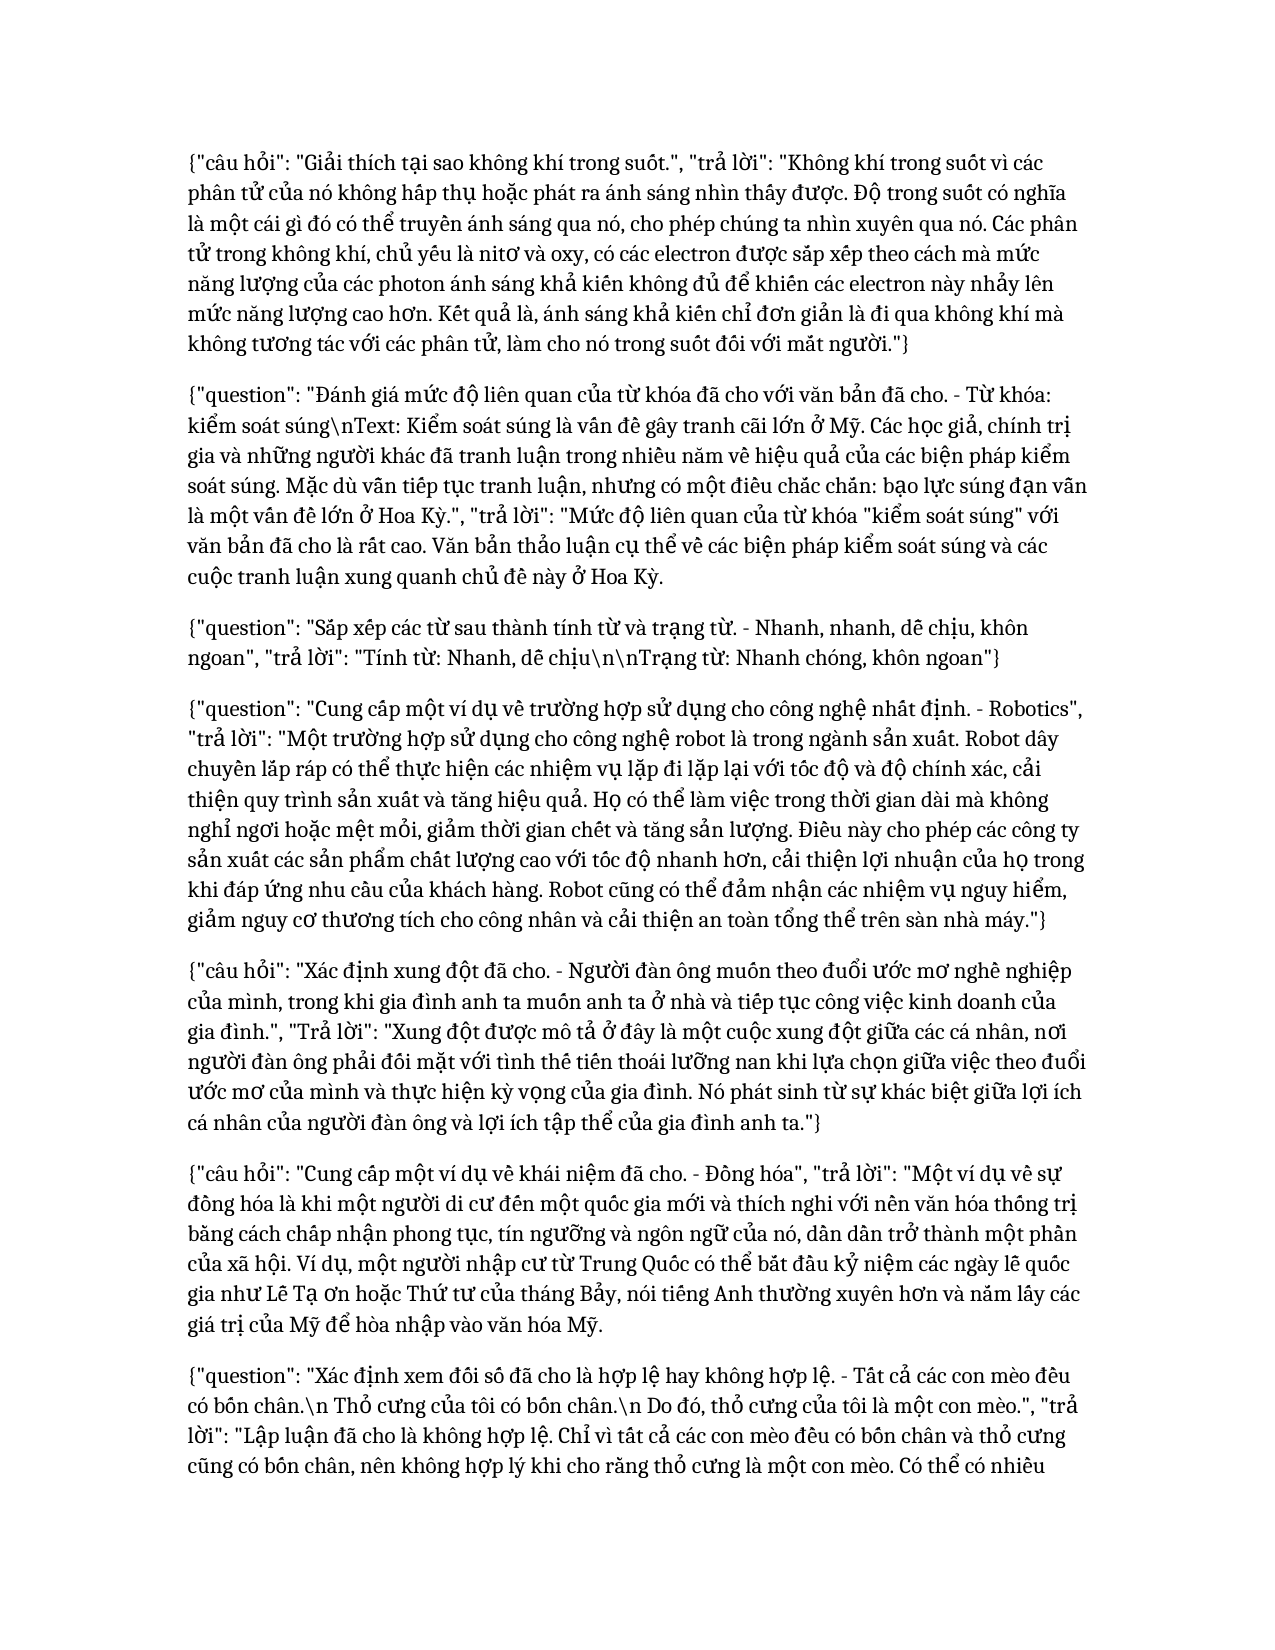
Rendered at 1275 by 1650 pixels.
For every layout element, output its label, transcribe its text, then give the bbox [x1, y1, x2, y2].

text {"question": "Cung cấp một ví dụ về trường hợp sử dụng cho công nghệ nhất định. - Robotics", "trả lời": "Một trường hợp sử dụng cho công nghệ robot là trong ngành sản xuất. Robot dây chuyền lắp ráp có thể thực hiện các nhiệm vụ lặp đi lặp lại với tốc độ và độ chính xác, cải thiện quy trình sản xuất và tăng hiệu quả. Họ có thể làm việc trong thời gian dài mà không nghỉ ngơi hoặc mệt mỏi, giảm thời gian chết và tăng sản lượng. Điều này cho phép các công ty sản xuất các sản phẩm chất lượng cao với tốc độ nhanh hơn, cải thiện lợi nhuận của họ trong khi đáp ứng nhu cầu của khách hàng. Robot cũng có thể đảm nhận các nhiệm vụ nguy hiểm, giảm nguy cơ thương tích cho công nhân và cải thiện an toàn tổng thể trên sàn nhà máy."} [187, 696, 1087, 934]
text {"question": "Sắp xếp các từ sau thành tính từ và trạng từ. - Nhanh, nhanh, dễ chịu, khôn ngoan", "trả lời": "Tính từ: Nhanh, dễ chịu\n\nTrạng từ: Nhanh chóng, khôn ngoan"} [187, 614, 1087, 671]
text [187, 1362, 1087, 1479]
text {"câu hỏi": "Xác định xung đột đã cho. - Người đàn ông muốn theo đuổi ước mơ nghề nghiệp của mình, trong khi gia đình anh ta muốn anh ta ở nhà và tiếp tục công việc kinh doanh của gia đình.", "Trả lời": "Xung đột được mô tả ở đây là một cuộc xung đột giữa các cá nhân, nơi người đàn ông phải đối mặt với tình thế tiến thoái lưỡng nan khi lựa chọn giữa việc theo đuổi ước mơ của mình và thực hiện kỳ vọng của gia đình. Nó phát sinh từ sự khác biệt giữa lợi ích cá nhân của người đàn ông và lợi ích tập thể của gia đình anh ta."} [187, 958, 1087, 1136]
text {"câu hỏi": "Giải thích tại sao không khí trong suốt.", "trả lời": "Không khí trong suốt vì các phân tử của nó không hấp thụ hoặc phát ra ánh sáng nhìn thấy được. Độ trong suốt có nghĩa là một cái gì đó có thể truyền ánh sáng qua nó, cho phép chúng ta nhìn xuyên qua nó. Các phân tử trong không khí, chủ yếu là nitơ và oxy, có các electron được sắp xếp theo cách mà mức năng lượng của các photon ánh sáng khả kiến không đủ để khiến các electron này nhảy lên mức năng lượng cao hơn. Kết quả là, ánh sáng khả kiến chỉ đơn giản là đi qua không khí mà không tương tác với các phân tử, làm cho nó trong suốt đối với mắt người."} [187, 150, 1087, 358]
text {"câu hỏi": "Cung cấp một ví dụ về khái niệm đã cho. - Đồng hóa", "trả lời": "Một ví dụ về sự đồng hóa là khi một người di cư đến một quốc gia mới và thích nghi với nền văn hóa thống trị bằng cách chấp nhận phong tục, tín ngưỡng và ngôn ngữ của nó, dần dần trở thành một phần của xã hội. Ví dụ, một người nhập cư từ Trung Quốc có thể bắt đầu kỷ niệm các ngày lễ quốc gia như Lễ Tạ ơn hoặc Thứ tư của tháng Bảy, nói tiếng Anh thường xuyên hơn và nắm lấy các giá trị của Mỹ để hòa nhập vào văn hóa Mỹ. [187, 1160, 1087, 1338]
text {"question": "Đánh giá mức độ liên quan của từ khóa đã cho với văn bản đã cho. - Từ khóa: kiểm soát súng\nText: Kiểm soát súng là vấn đề gây tranh cãi lớn ở Mỹ. Các học giả, chính trị gia và những người khác đã tranh luận trong nhiều năm về hiệu quả của các biện pháp kiểm soát súng. Mặc dù vẫn tiếp tục tranh luận, nhưng có một điều chắc chắn: bạo lực súng đạn vẫn là một vấn đề lớn ở Hoa Kỳ.", "trả lời": "Mức độ liên quan của từ khóa "kiểm soát súng" với văn bản đã cho là rất cao. Văn bản thảo luận cụ thể về các biện pháp kiểm soát súng và các cuộc tranh luận xung quanh chủ đề này ở Hoa Kỳ. [187, 382, 1087, 590]
